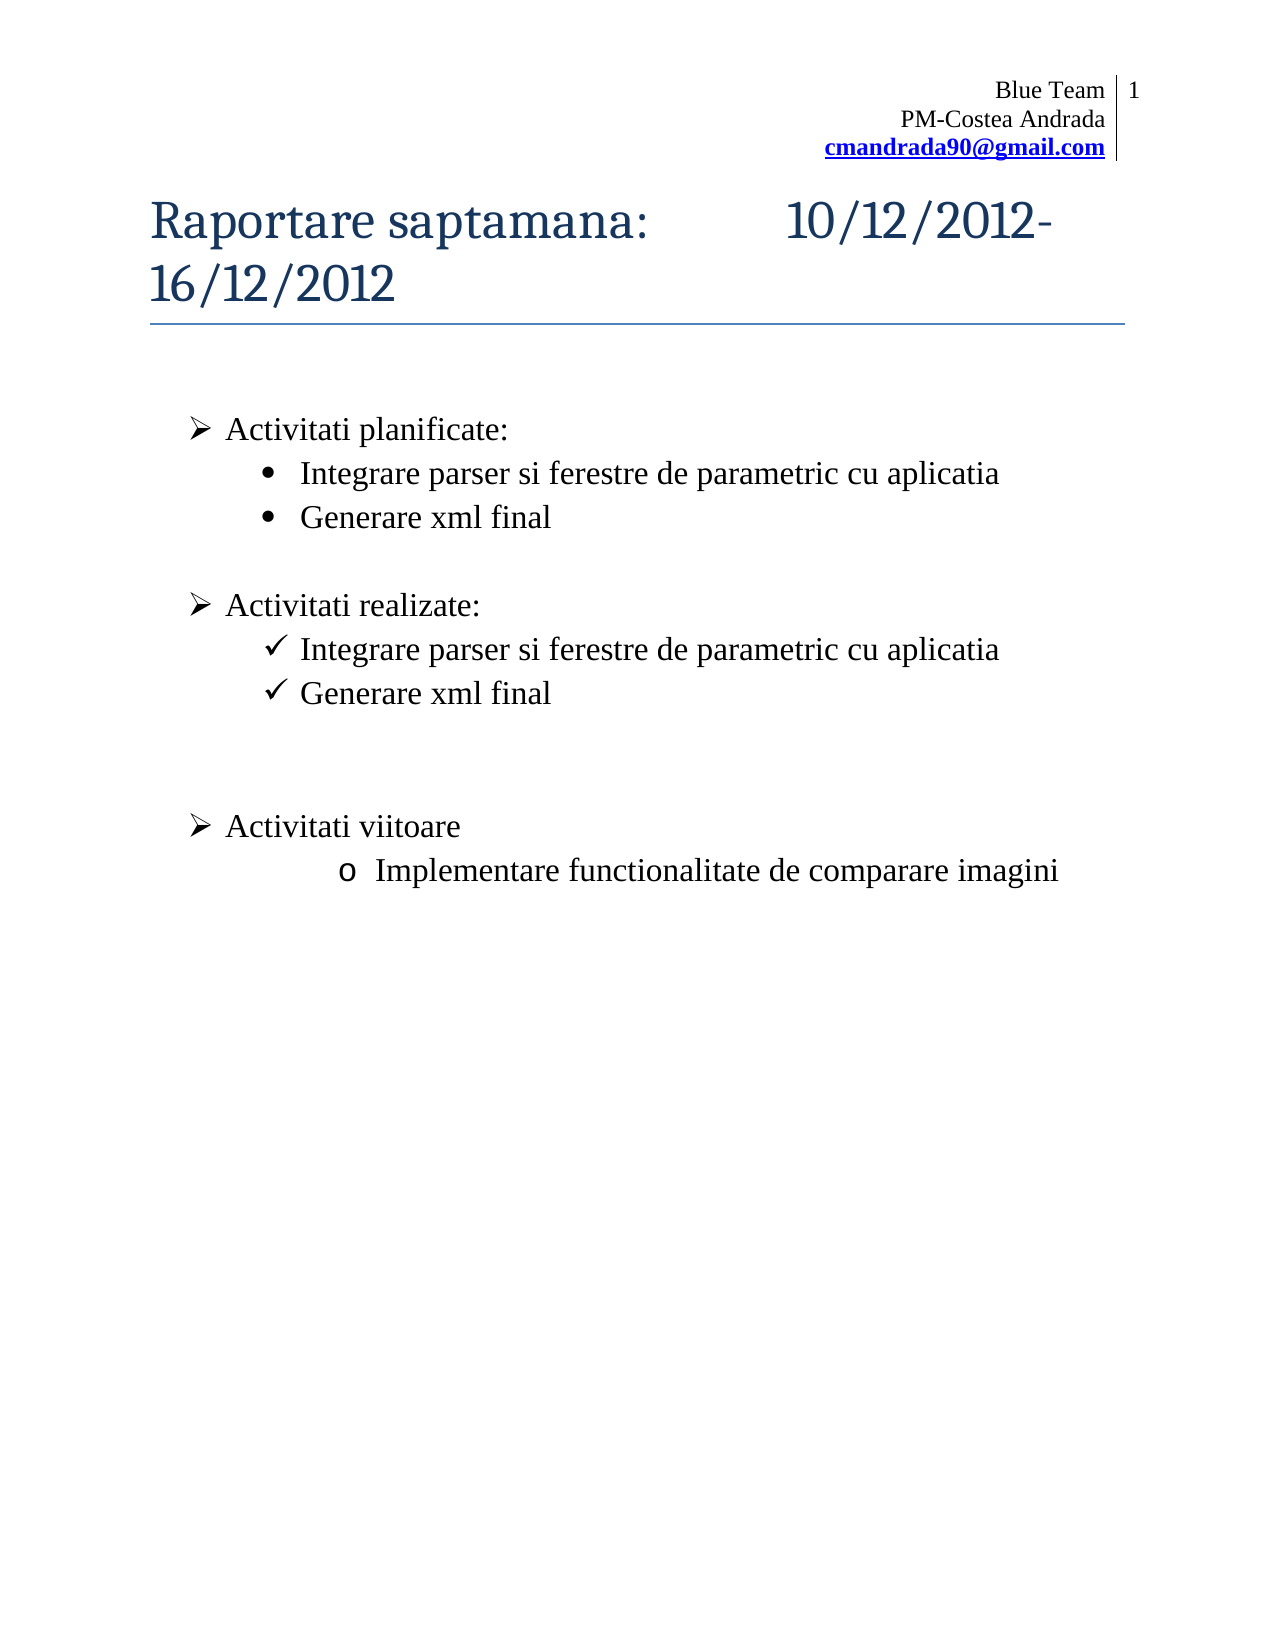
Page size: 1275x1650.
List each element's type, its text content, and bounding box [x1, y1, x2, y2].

list Integrare parser si ferestre de parametric cu aplicatia [262, 629, 1125, 668]
list Activitati realizate: [187, 586, 1125, 624]
list Generare xml final [262, 674, 1125, 712]
list Integrare parser si ferestre de parametric cu aplicatia [262, 453, 1125, 492]
list Activitati planificate: [187, 409, 1125, 448]
list Implementare functionalitate de comparare imagini [337, 850, 1125, 891]
list Generare xml final [262, 497, 1125, 536]
list Activitati viitoare [187, 806, 1125, 844]
title Raportare saptamana: 10/12/2012-16/12/2012 [150, 190, 1125, 323]
